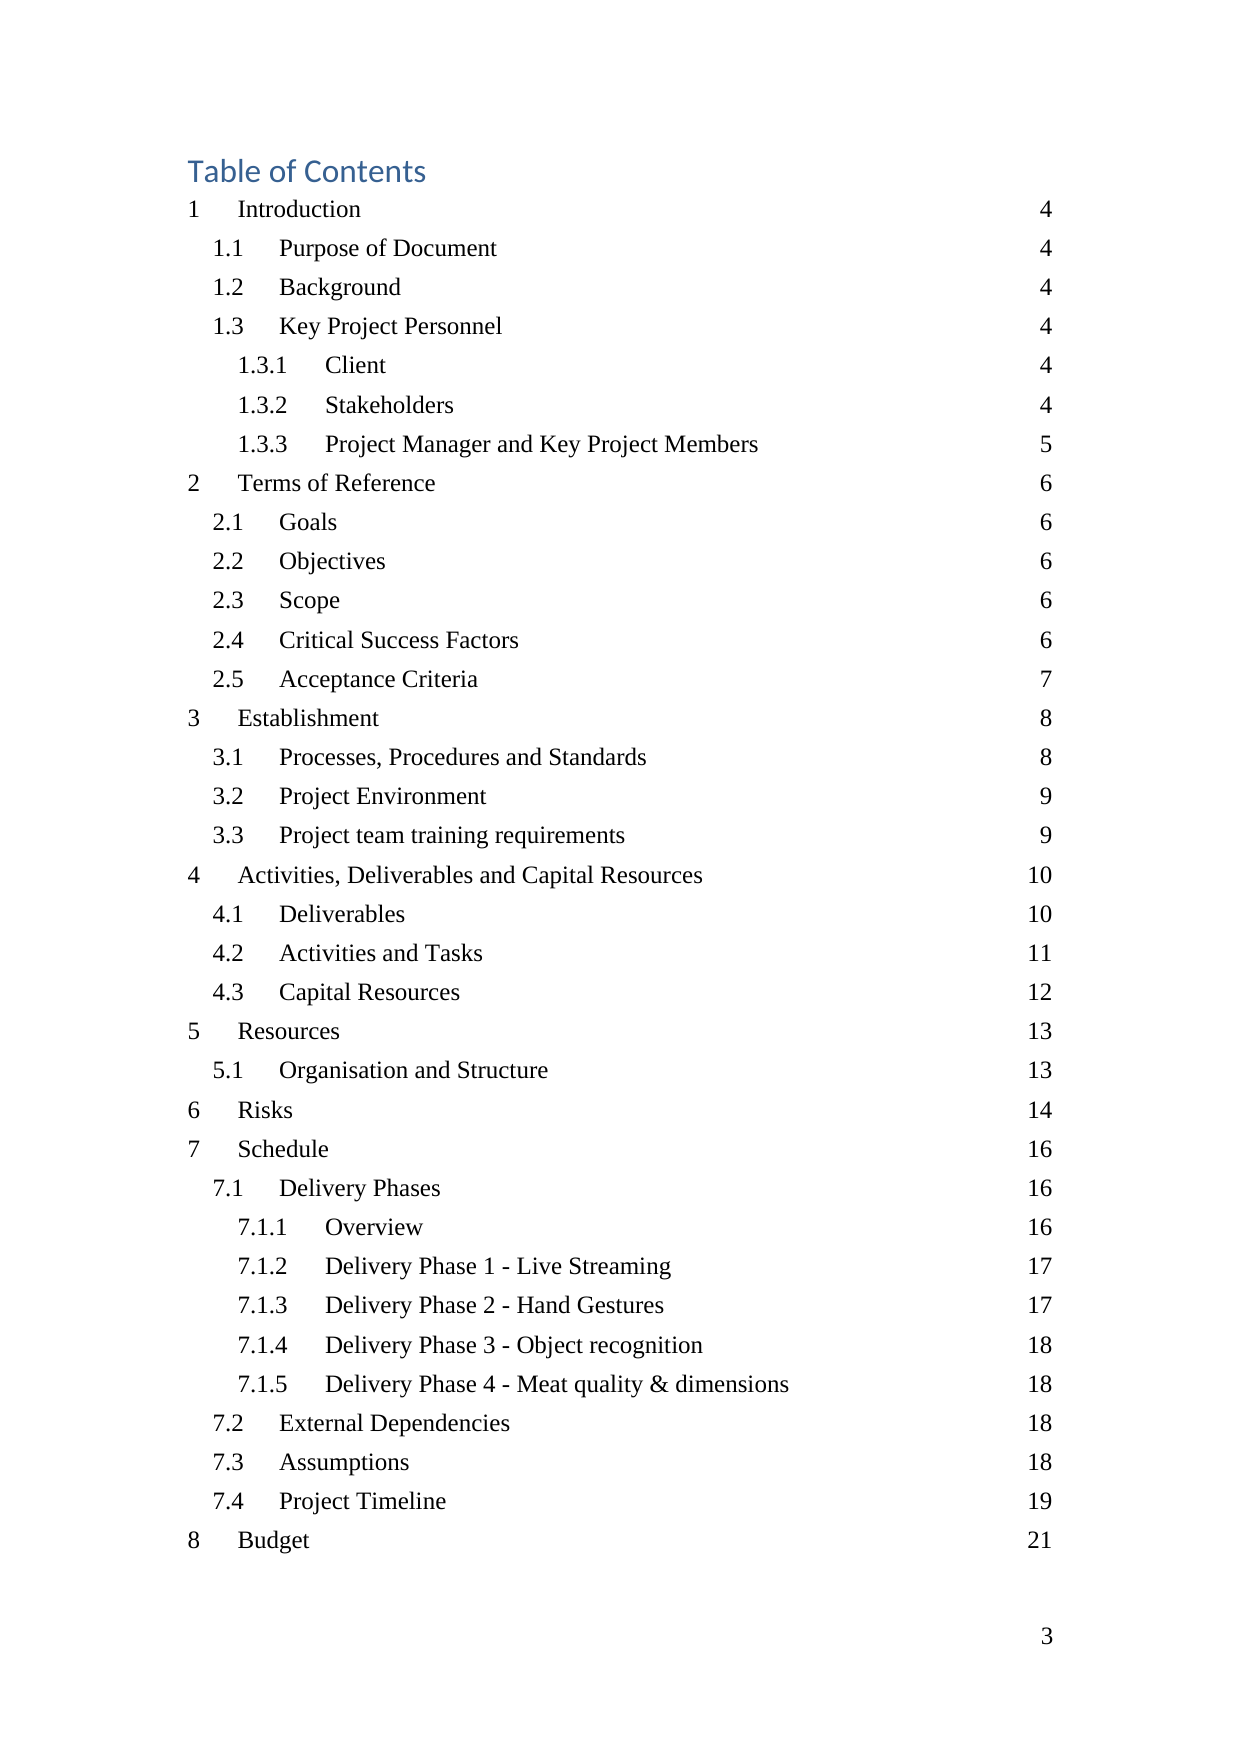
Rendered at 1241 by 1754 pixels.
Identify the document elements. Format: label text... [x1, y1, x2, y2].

text Table of Contents [187, 150, 1053, 191]
